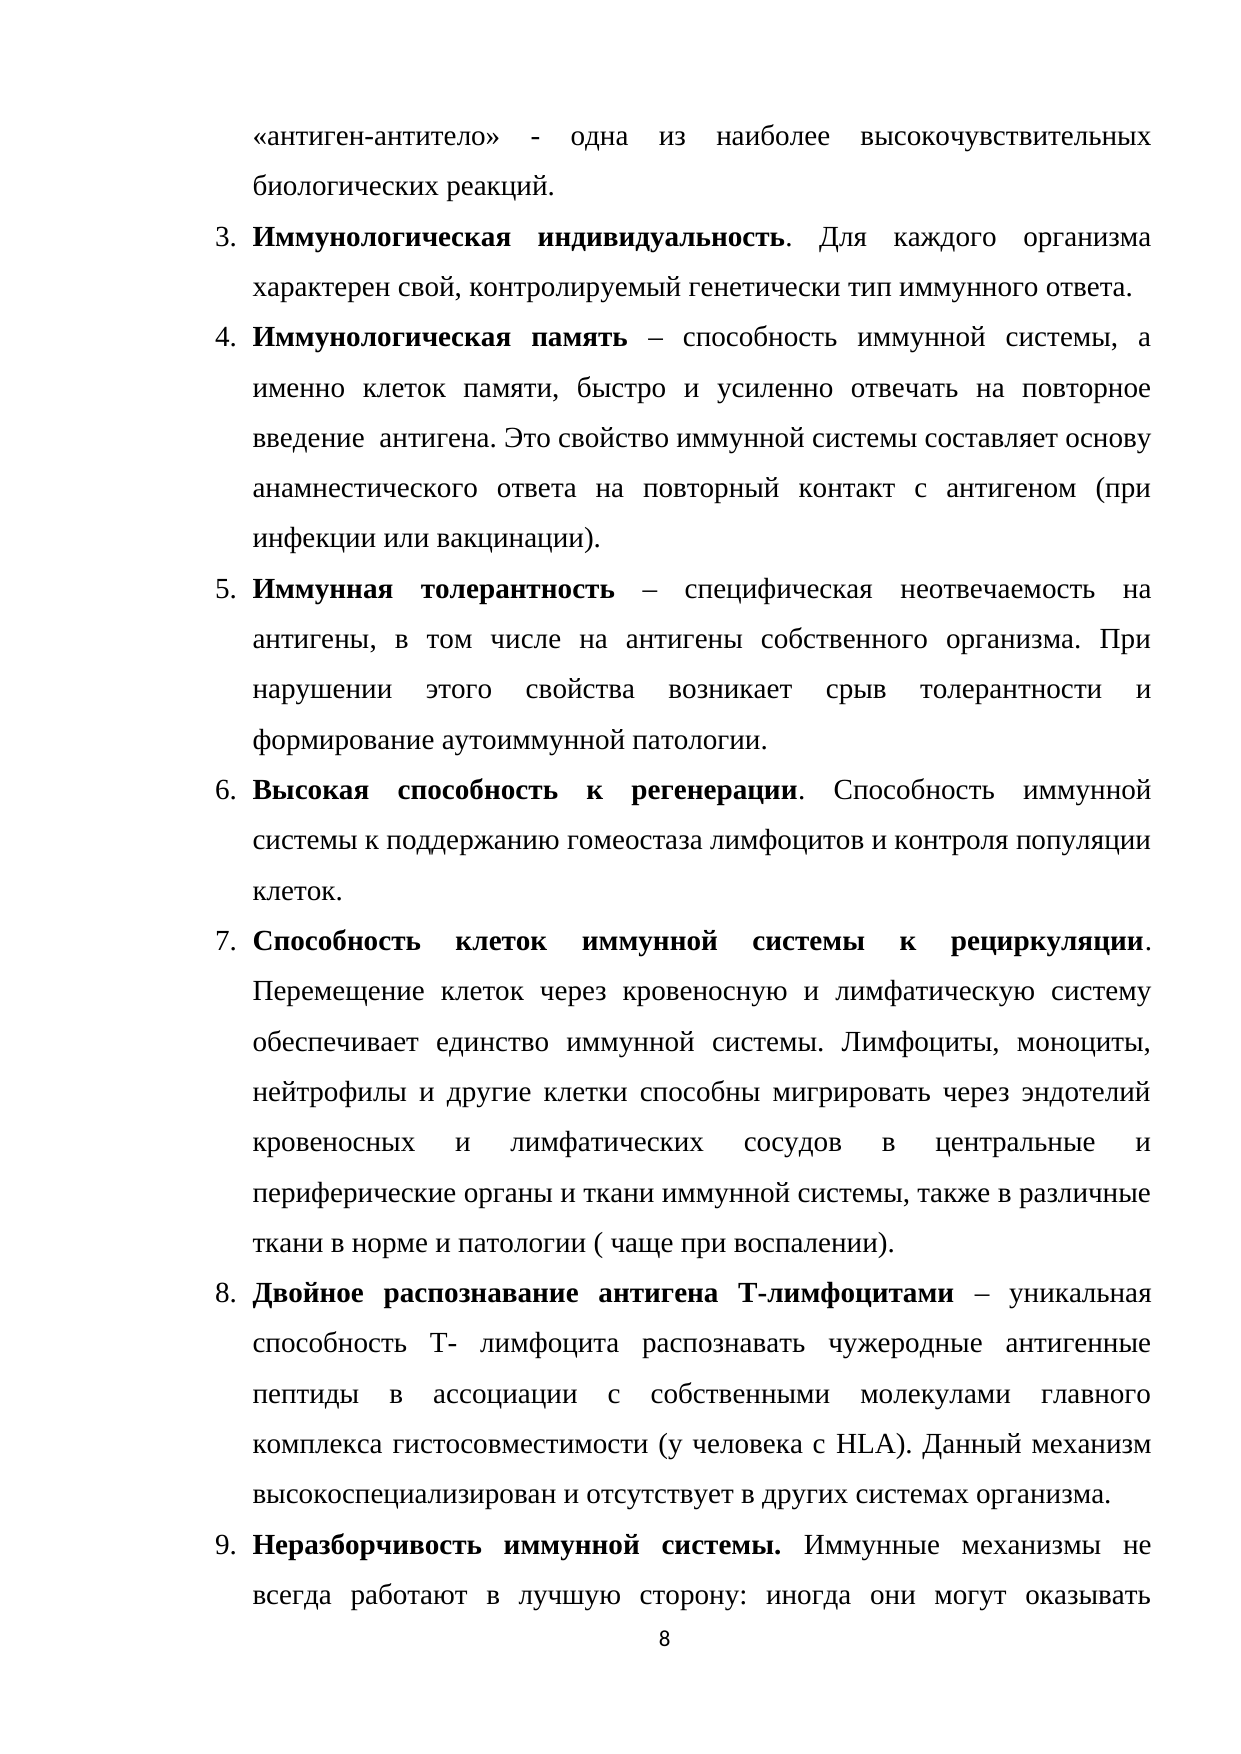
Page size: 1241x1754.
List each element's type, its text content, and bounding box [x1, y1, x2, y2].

list Иммунная толерантность – специфическая неотвечаемость на антигены, в том числе на антигены собственного организма. При нарушении этого свойства возникает срыв толерантности и формирование аутоиммунной патологии. [215, 571, 1152, 755]
list Иммунологическая индивидуальность. Для каждого организма характерен свой, контролируемый генетически тип иммунного ответа. [215, 219, 1152, 303]
list Иммунологическая память – способность иммунной системы, а именно клеток памяти, быстро и усиленно отвечать на повторное введение антигена. Это свойство иммунной системы составляет основу анамнестического ответа на повторный контакт с антигеном (при инфекции или вакцинации). [215, 319, 1152, 554]
list Высокая способность к регенерации. Способность иммунной системы к поддержанию гомеостаза лимфоцитов и контроля популяции клеток. [215, 772, 1152, 906]
list Способность клеток иммунной системы к рециркуляции. Перемещение клеток через кровеносную и лимфатическую систему обеспечивает единство иммунной системы. Лимфоциты, моноциты, нейтрофилы и другие клетки способны мигрировать через эндотелий кровеносных и лимфатических сосудов в центральные и периферические органы и ткани иммунной системы, также в различные ткани в норме и патологии ( чаще при воспалении). [215, 923, 1152, 1258]
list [215, 118, 1152, 202]
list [215, 1527, 1152, 1611]
list Двойное распознавание антигена Т-лимфоцитами – уникальная способность Т- лимфоцита распознавать чужеродные антигенные пептиды в ассоциации с собственными молекулами главного комплекса гистосовместимости (у человека с HLA). Данный механизм высокоспециализирован и отсутствует в других системах организма. [215, 1275, 1152, 1510]
